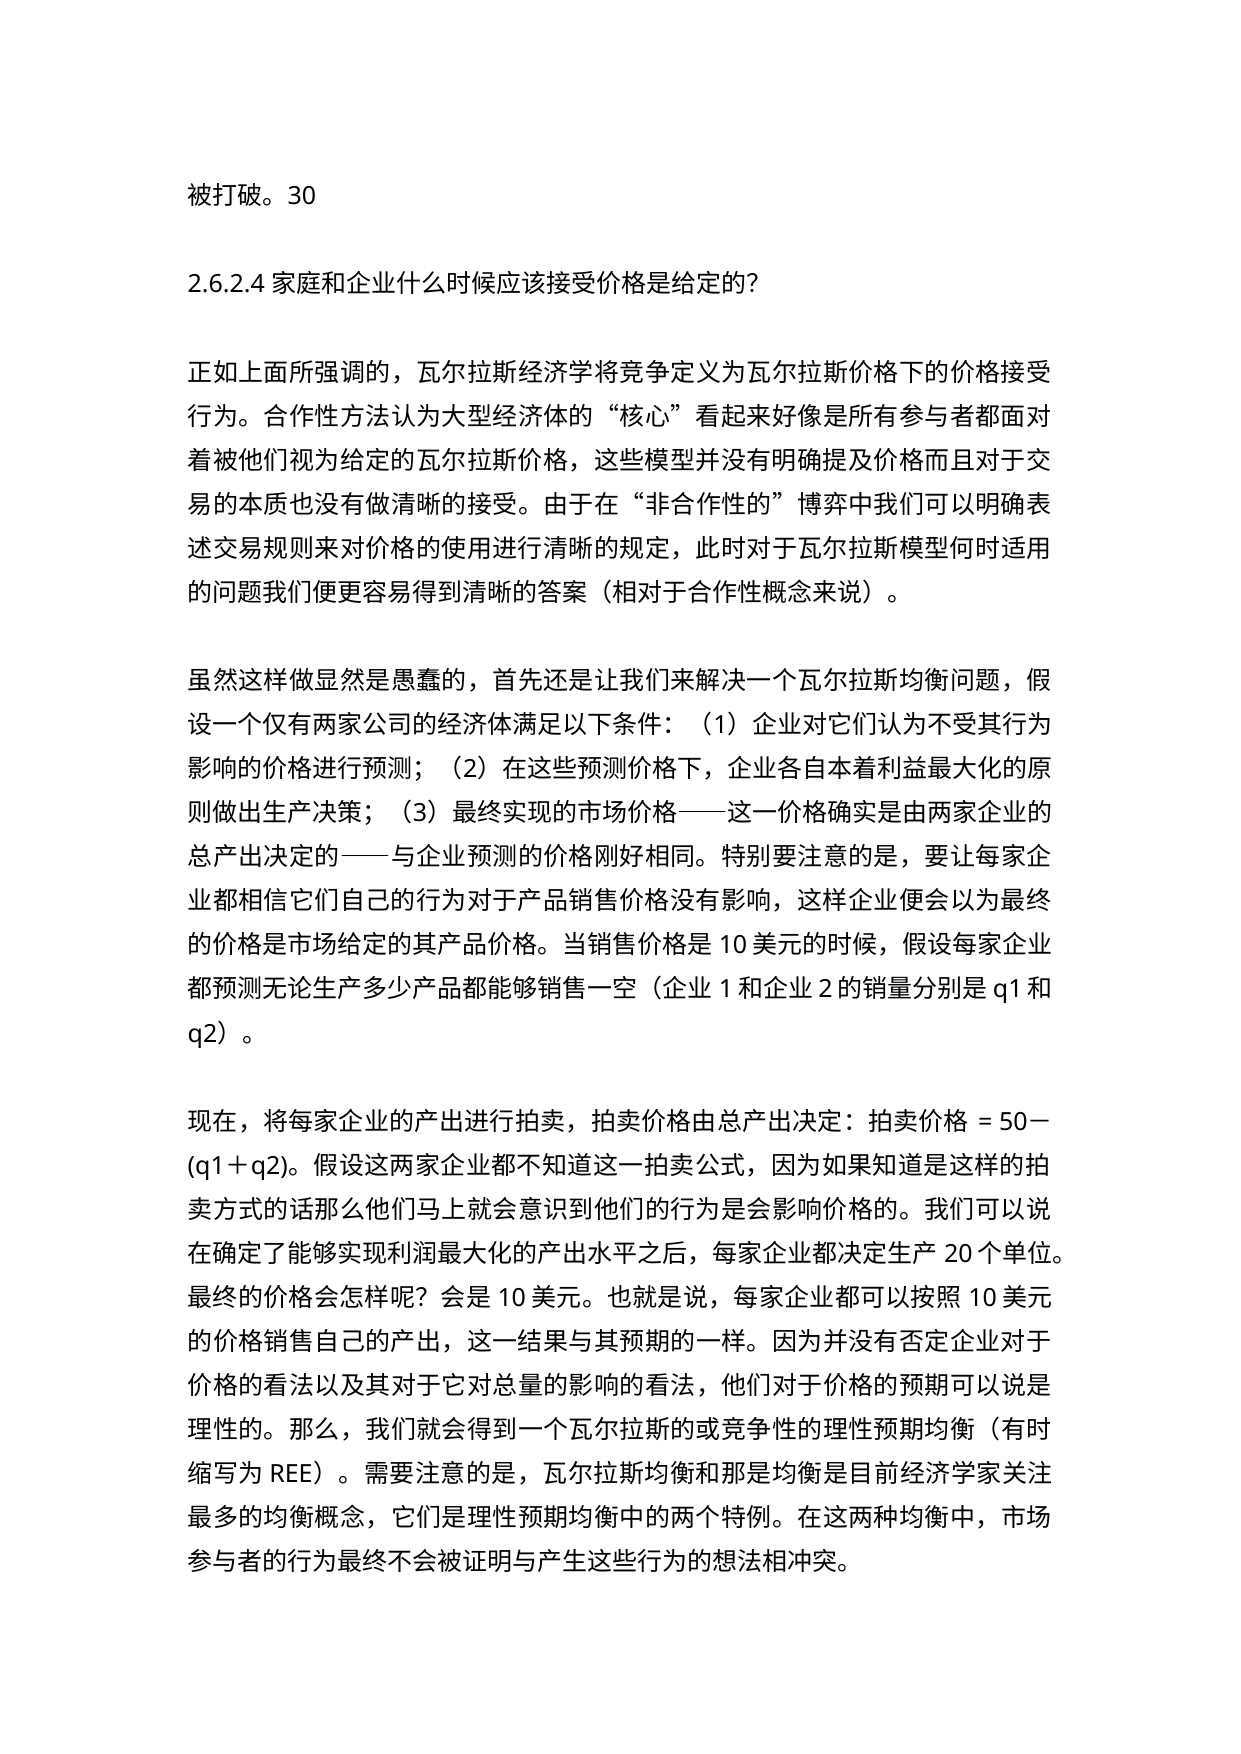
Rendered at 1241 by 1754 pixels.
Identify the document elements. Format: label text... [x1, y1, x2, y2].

text 2.6.2.4 家庭和企业什么时候应该接受价格是给定的？ [187, 260, 1053, 304]
text 正如上面所强调的，瓦尔拉斯经济学将竞争定义为瓦尔拉斯价格下的价格接受行为。合作性方法认为大型经济体的“核心”看起来好像是所有参与者都面对着被他们视为给定的瓦尔拉斯价格，这些模型并没有明确提及价格而且对于交易的本质也没有做清晰的接受。由于在“非合作性的”博弈中我们可以明确表述交易规则来对价格的使用进行清晰的规定，此时对于瓦尔拉斯模型何时适用的问题我们便更容易得到清晰的答案（相对于合作性概念来说）。 [187, 348, 1053, 613]
text 虽然这样做显然是愚蠢的，首先还是让我们来解决一个瓦尔拉斯均衡问题，假设一个仅有两家公司的经济体满足以下条件：（1）企业对它们认为不受其行为影响的价格进行预测；（2）在这些预测价格下，企业各自本着利益最大化的原则做出生产决策；（3）最终实现的市场价格——这一价格确实是由两家企业的总产出决定的——与企业预测的价格刚好相同。特别要注意的是，要让每家企业都相信它们自己的行为对于产品销售价格没有影响，这样企业便会以为最终的价格是市场给定的其产品价格。当销售价格是10美元的时候，假设每家企业都预测无论生产多少产品都能够销售一空（企业1和企业2的销量分别是q1和q2）。 [187, 657, 1053, 1053]
text 最后，有些人认为即使在各方不断重复交互的情况下我们在现实生活中所观察到的结果也都是各方相互勾结的结果，我们是否能够赞同这样的观点呢？这一观点有一处先天的缺陷。随着参与者数量的不断增加，为了维持勾结结果（通过承诺做出反击来实现）需要付出更多的“耐心”以致于这样的勾结很快就会被打破。30 [187, 172, 1053, 216]
